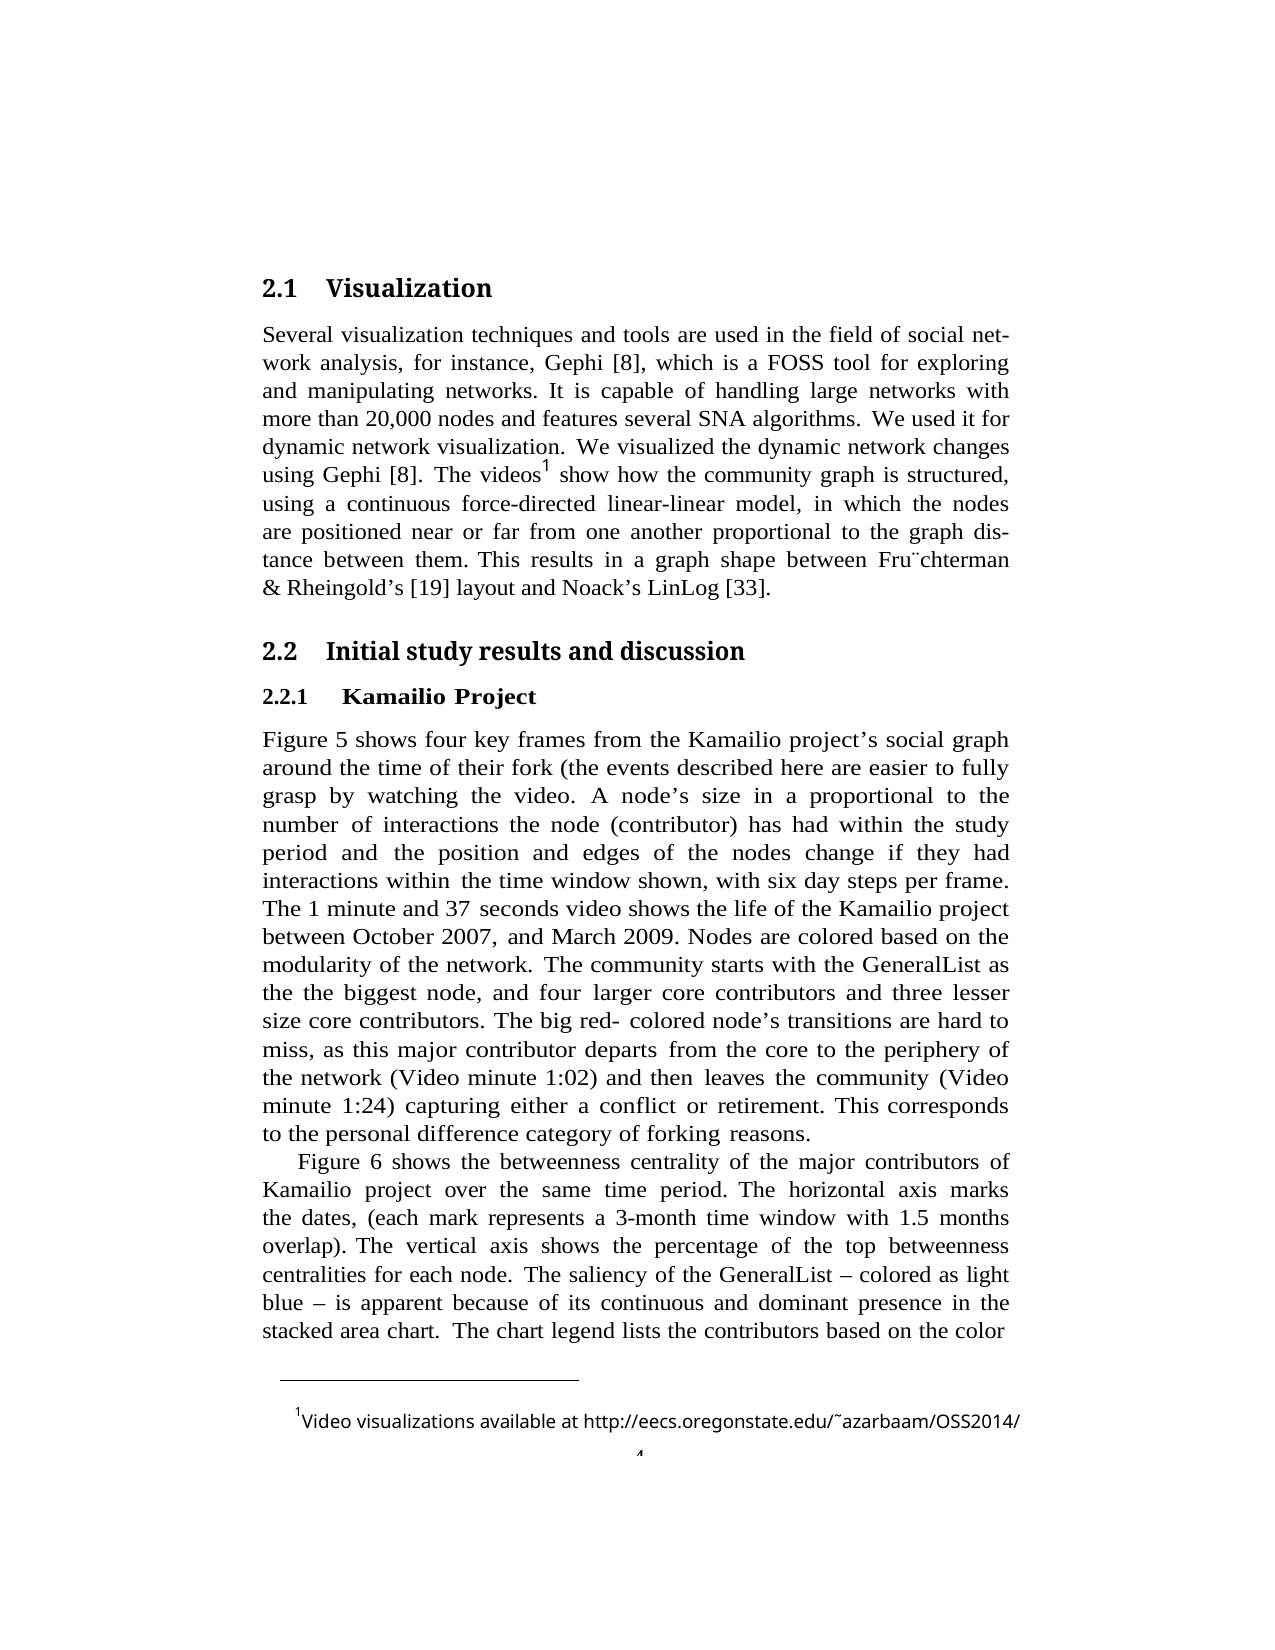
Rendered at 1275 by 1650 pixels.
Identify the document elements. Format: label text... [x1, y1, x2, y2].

text Figure 6 shows the betweenness centrality of the major contributors of Kamailio project over the same time period. The horizontal axis marks the dates, (each mark represents a 3-month time window with 1.5 months overlap). The vertical axis shows the percentage of the top betweenness centralities for each node. The saliency of the GeneralList – colored as light blue – is apparent because of its continuous and dominant presence in the stacked area chart. The chart legend lists the contributors based on the color [262, 1148, 1009, 1343]
text 1Video visualizations available at http://eecs.oregonstate.edu/˜azarbaam/OSS2014/ [294, 1408, 1096, 1433]
text Several visualization techniques and tools are used in the field of social net- work analysis, for instance, Gephi [8], which is a FOSS tool for exploring and manipulating networks. It is capable of handling large networks with more than 20,000 nodes and features several SNA algorithms. We used it for dynamic network visualization. We visualized the dynamic network changes using Gephi [8]. The videos1 show how the community graph is structured, using a continuous force-directed linear-linear model, in which the nodes are positioned near or far from one another proportional to the graph dis- tance between them. This results in a graph shape between Fru¨chterman & Rheingold’s [19] layout and Noack’s LinLog [33]. [262, 320, 1009, 601]
subtitle Kamailio Project [262, 683, 1096, 710]
text Figure 5 shows four key frames from the Kamailio project’s social graph around the time of their fork (the events described here are easier to fully grasp by watching the video. A node’s size in a proportional to the number of interactions the node (contributor) has had within the study period and the position and edges of the nodes change if they had interactions within the time window shown, with six day steps per frame. The 1 minute and 37 seconds video shows the life of the Kamailio project between October 2007, and March 2009. Nodes are colored based on the modularity of the network. The community starts with the GeneralList as the the biggest node, and four larger core contributors and three lesser size core contributors. The big red- colored node’s transitions are hard to miss, as this major contributor departs from the core to the periphery of the network (Video minute 1:02) and then leaves the community (Video minute 1:24) capturing either a conflict or retirement. This corresponds to the personal difference category of forking reasons. [262, 726, 1009, 1146]
subtitle Visualization [262, 271, 1096, 305]
subtitle Initial study results and discussion [262, 633, 1096, 667]
